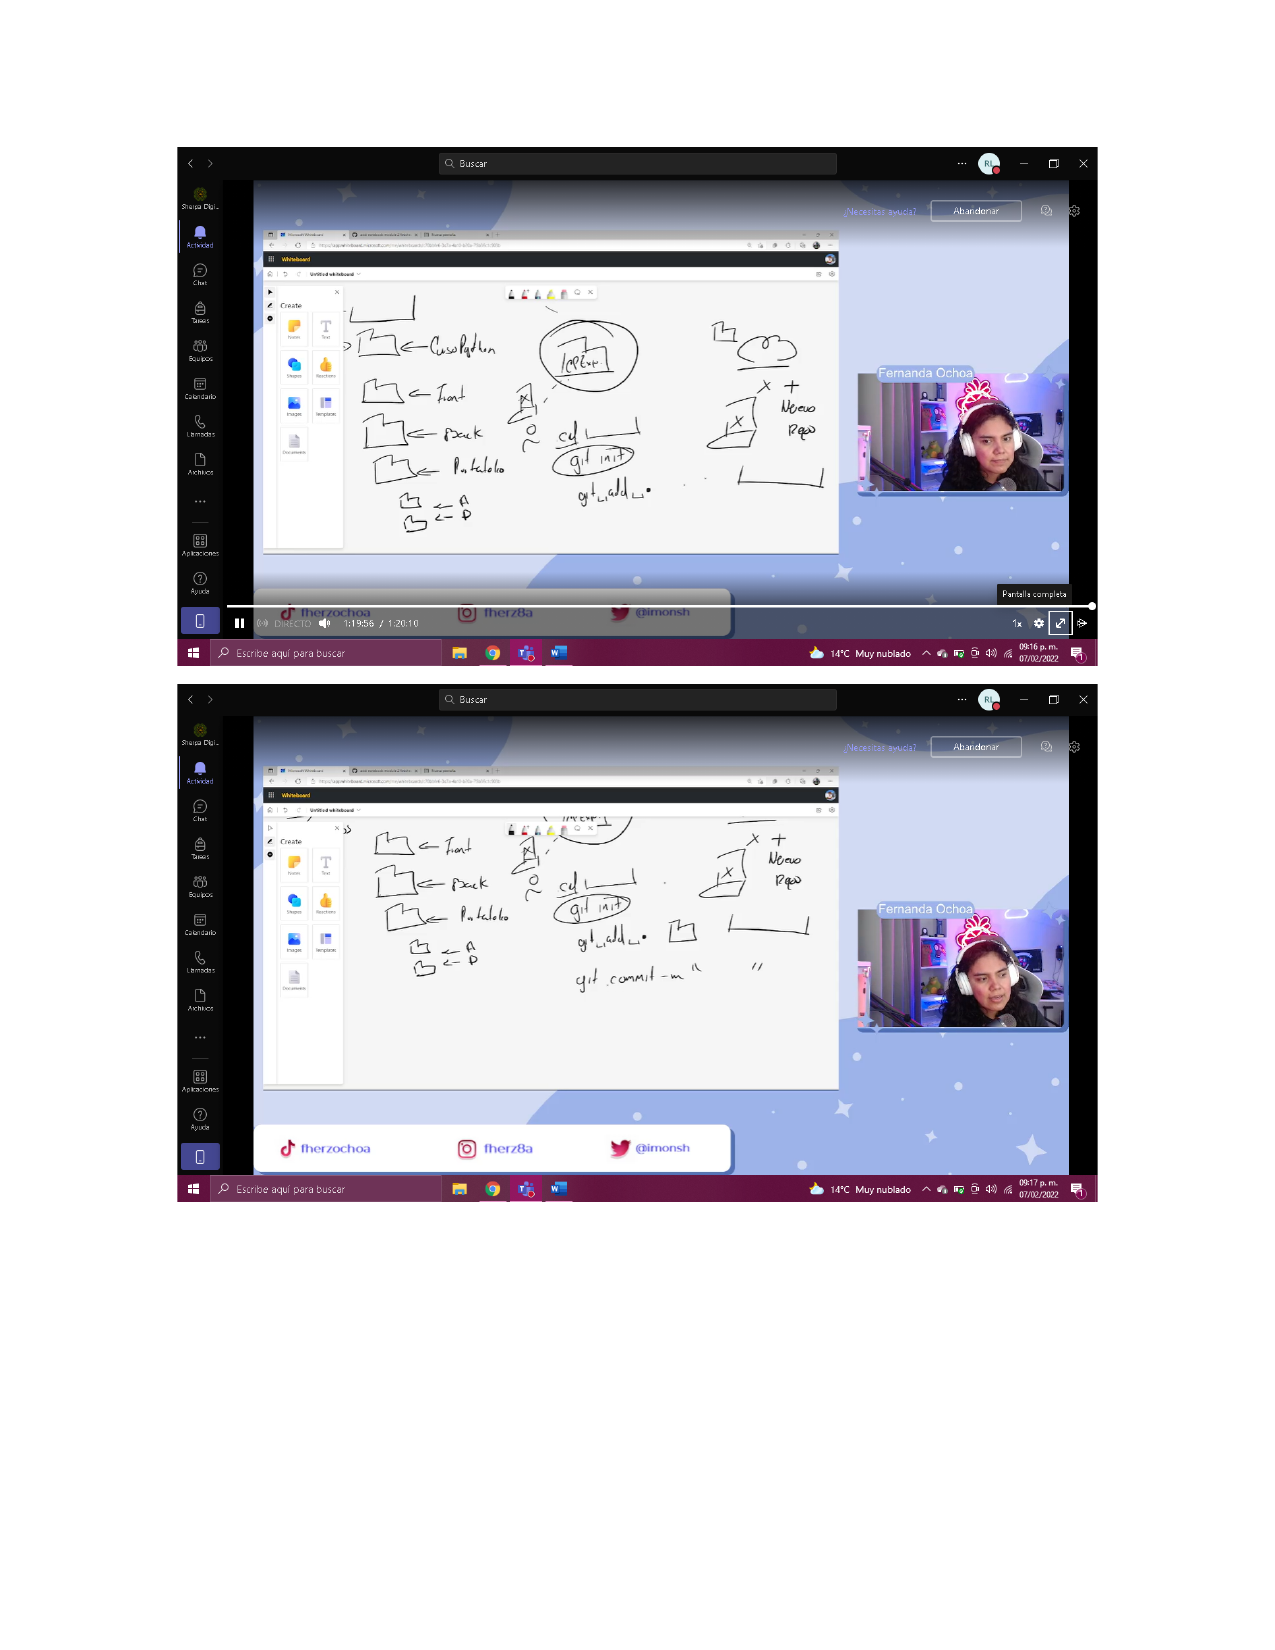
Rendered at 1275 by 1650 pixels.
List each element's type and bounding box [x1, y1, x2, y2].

picture [177, 684, 1098, 1202]
picture [177, 147, 1098, 666]
